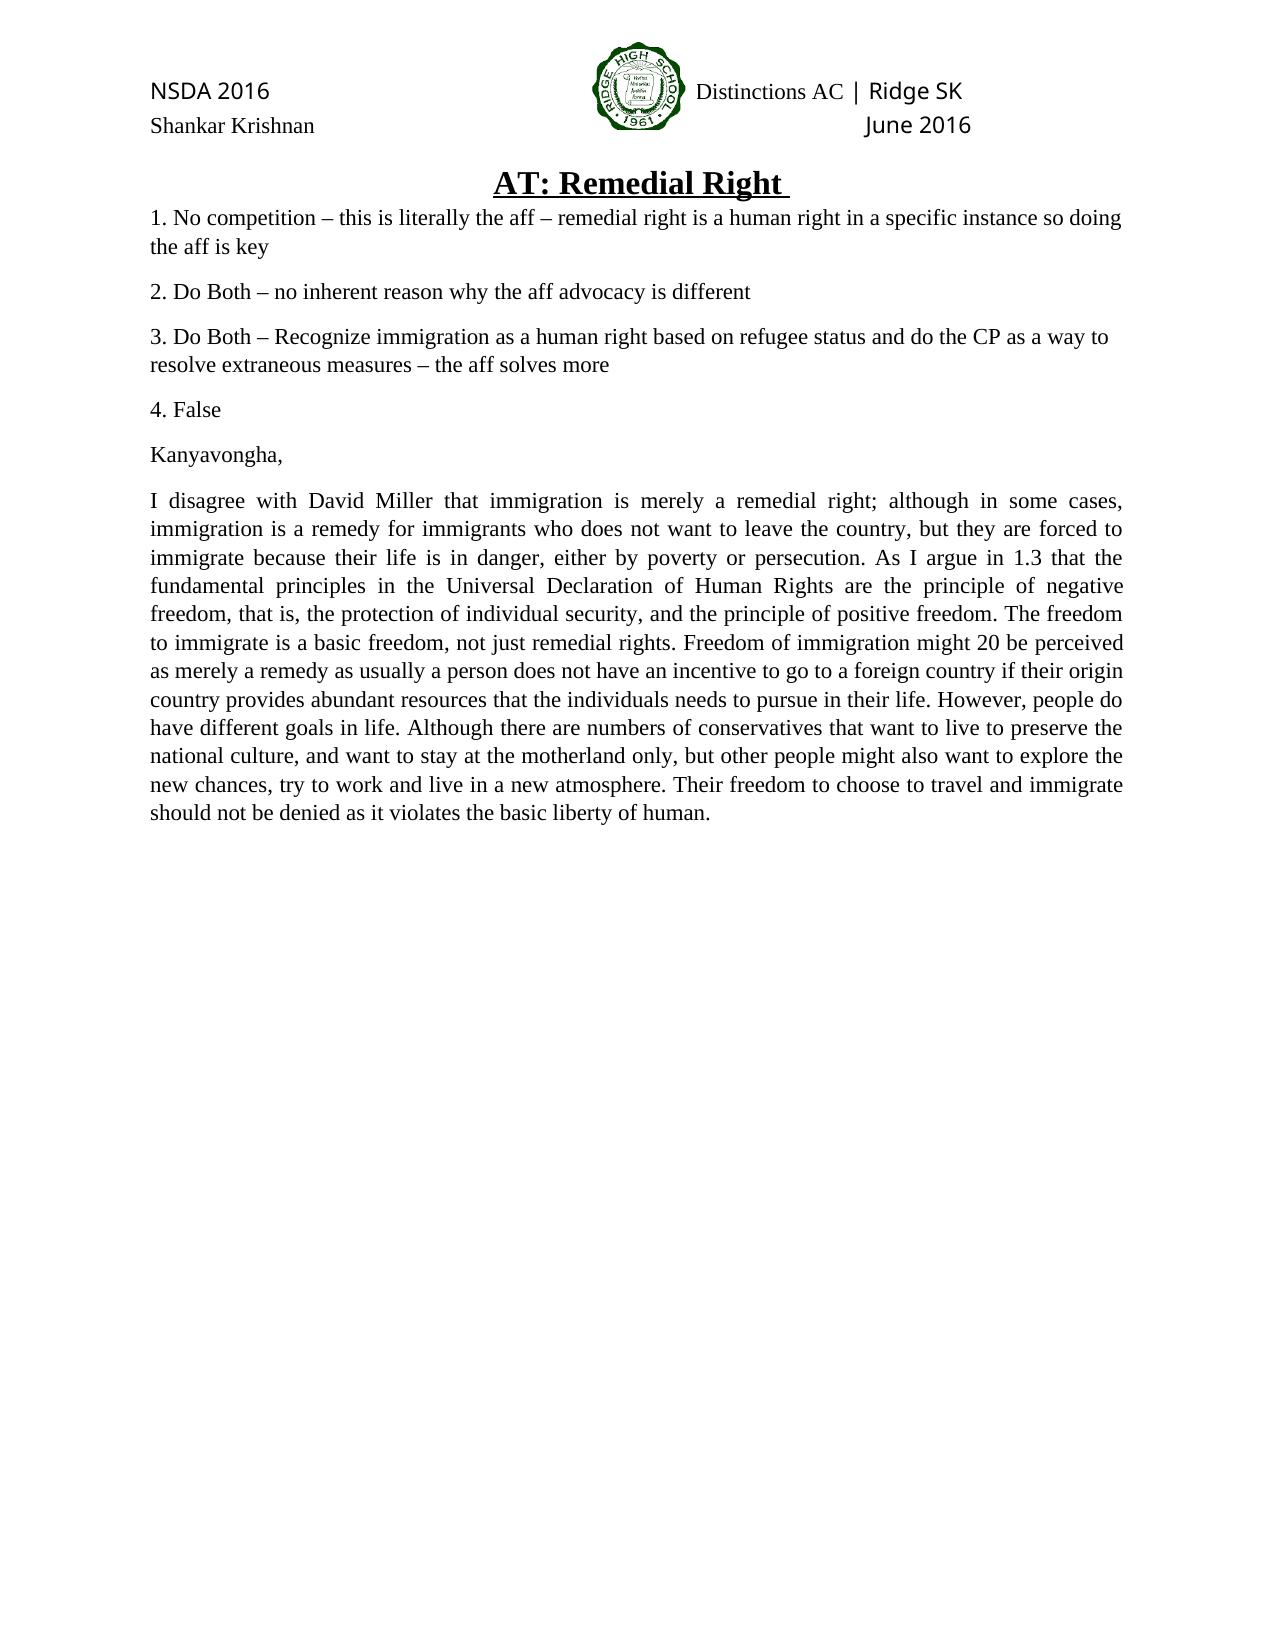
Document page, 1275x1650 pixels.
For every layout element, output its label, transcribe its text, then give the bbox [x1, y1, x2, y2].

text Kanyavongha, [150, 442, 1125, 468]
text 2. Do Both – no inherent reason why the aff advocacy is different [150, 278, 1125, 304]
text 4. False [150, 396, 1125, 423]
text I disagree with David Miller that immigration is merely a remedial right; although in some cases, immigration is a remedy for immigrants who does not want to leave the country, but they are forced to immigrate because their life is in danger, either by poverty or persecution. As I argue in 1.3 that the fundamental principles in the Universal Declaration of Human Rights are the principle of negative freedom, that is, the protection of individual security, and the principle of positive freedom. The freedom to immigrate is a basic freedom, not just remedial rights. Freedom of immigration might 20 be perceived as merely a remedy as usually a person does not have an incentive to go to a foreign country if their origin country provides abundant resources that the individuals needs to pursue in their life. However, people do have different goals in life. Although there are numbers of conservatives that want to live to preserve the national culture, and want to stay at the motherland only, but other people might also want to explore the new chances, try to work and live in a new atmosphere. Their freedom to choose to travel and immigrate should not be denied as it violates the basic liberty of human. [150, 487, 1125, 826]
text 3. Do Both – Recognize immigration as a human right based on refugee status and do the CP as a way to resolve extraneous measures – the aff solves more [150, 323, 1125, 378]
subtitle AT: Remedial Right [150, 163, 1125, 201]
picture [578, 42, 697, 130]
text 1. No competition – this is literally the aff – remedial right is a human right in a specific instance so doing the aff is key [150, 204, 1125, 259]
